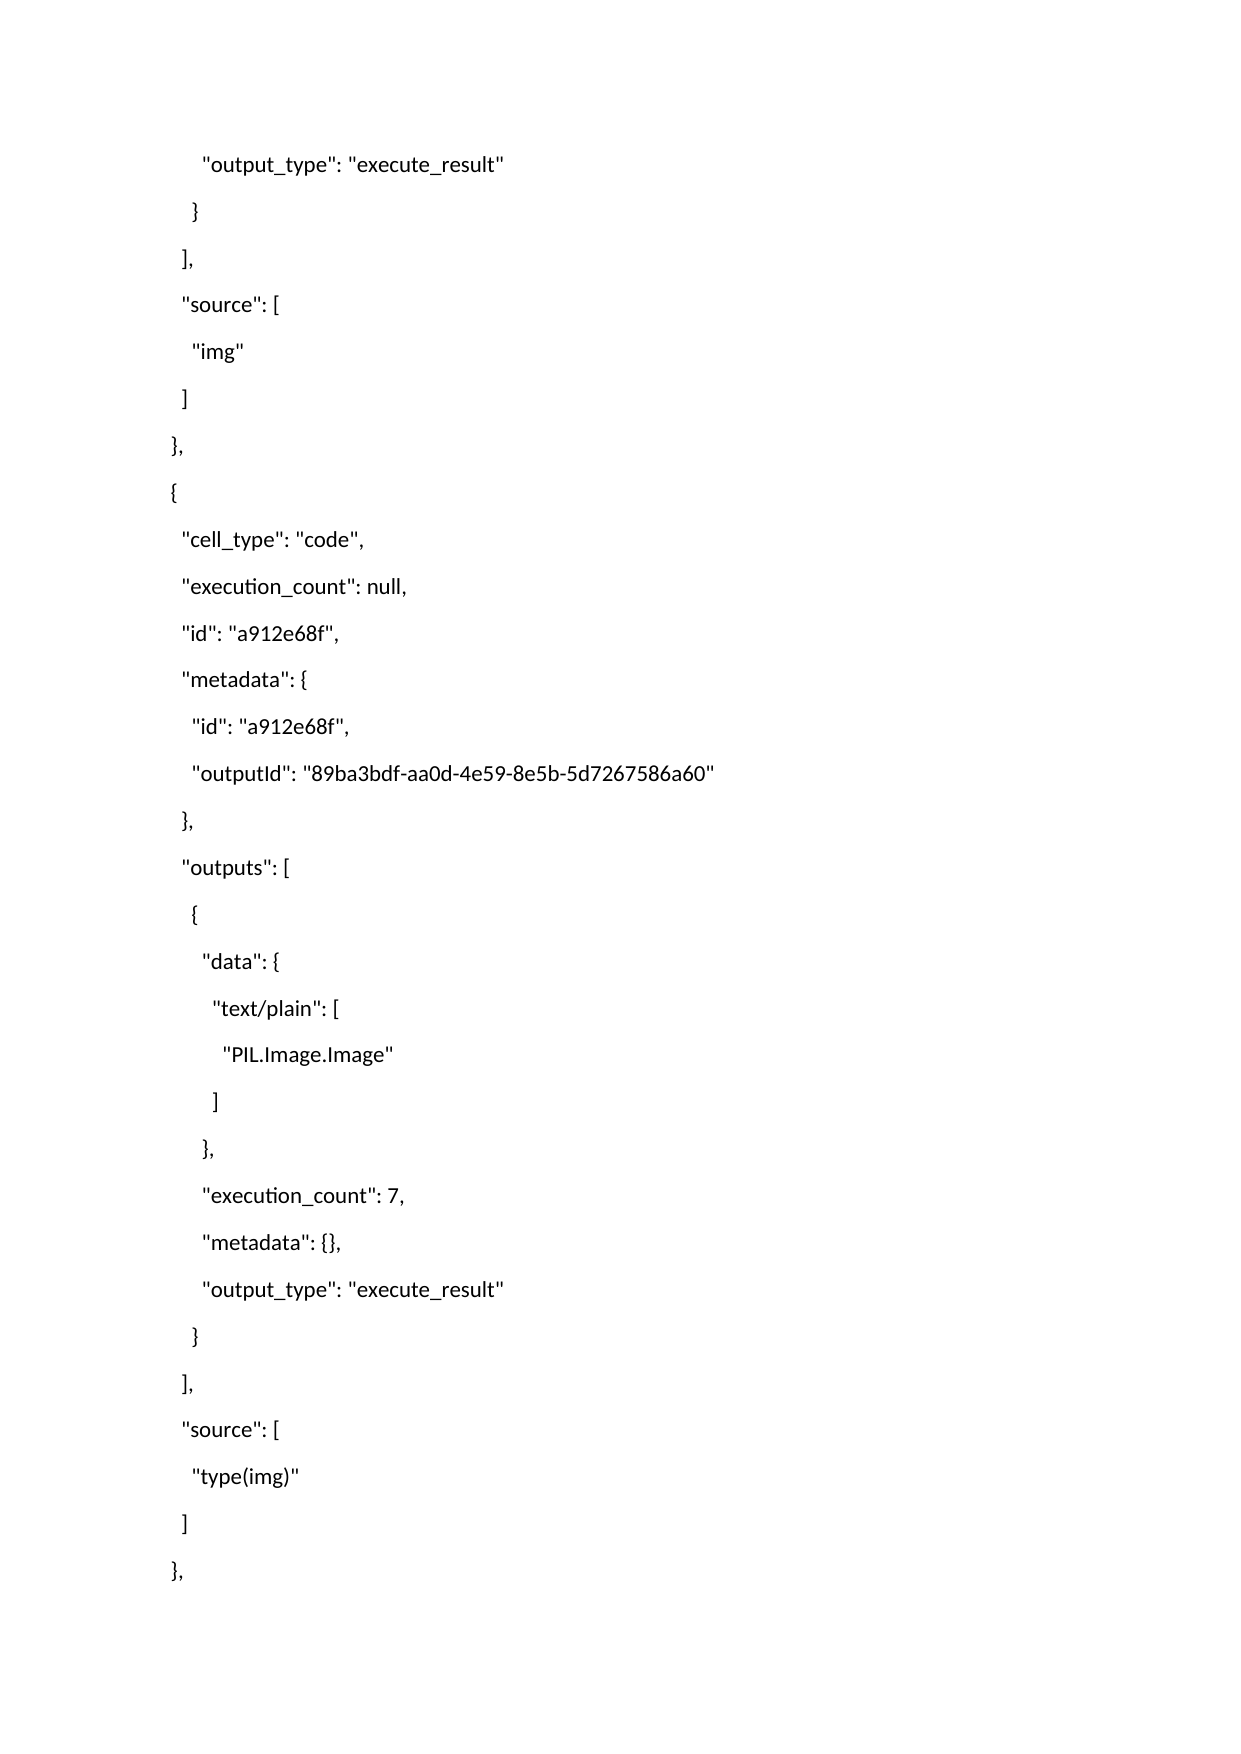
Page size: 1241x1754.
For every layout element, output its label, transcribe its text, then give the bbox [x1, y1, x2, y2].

text "execution_count": 7, [150, 1181, 1090, 1209]
text }, [150, 431, 1090, 459]
text "output_type": "execute_result" [150, 1275, 1090, 1303]
text ], [150, 1369, 1090, 1397]
text ], [150, 244, 1090, 272]
text "img" [150, 337, 1090, 366]
text "outputs": [ [150, 853, 1090, 881]
text "source": [ [150, 1416, 1090, 1444]
text { [150, 478, 1090, 506]
text }, [150, 1134, 1090, 1162]
text "id": "a912e68f", [150, 619, 1090, 647]
text }, [150, 1556, 1090, 1584]
text "outputId": "89ba3bdf-aa0d-4e59-8e5b-5d7267586a60" [150, 759, 1090, 787]
text ] [150, 384, 1090, 412]
text "text/plain": [ [150, 994, 1090, 1022]
text "cell_type": "code", [150, 525, 1090, 553]
text { [150, 900, 1090, 928]
text } [150, 1322, 1090, 1350]
text "PIL.Image.Image" [150, 1041, 1090, 1069]
text ] [150, 1087, 1090, 1116]
text "source": [ [150, 291, 1090, 319]
text "metadata": { [150, 666, 1090, 694]
text } [150, 197, 1090, 225]
text "type(img)" [150, 1462, 1090, 1491]
text "data": { [150, 947, 1090, 975]
text }, [150, 806, 1090, 834]
text "output_type": "execute_result" [150, 150, 1090, 178]
text "metadata": {}, [150, 1228, 1090, 1256]
text ] [150, 1509, 1090, 1537]
text "execution_count": null, [150, 572, 1090, 600]
text "id": "a912e68f", [150, 712, 1090, 741]
